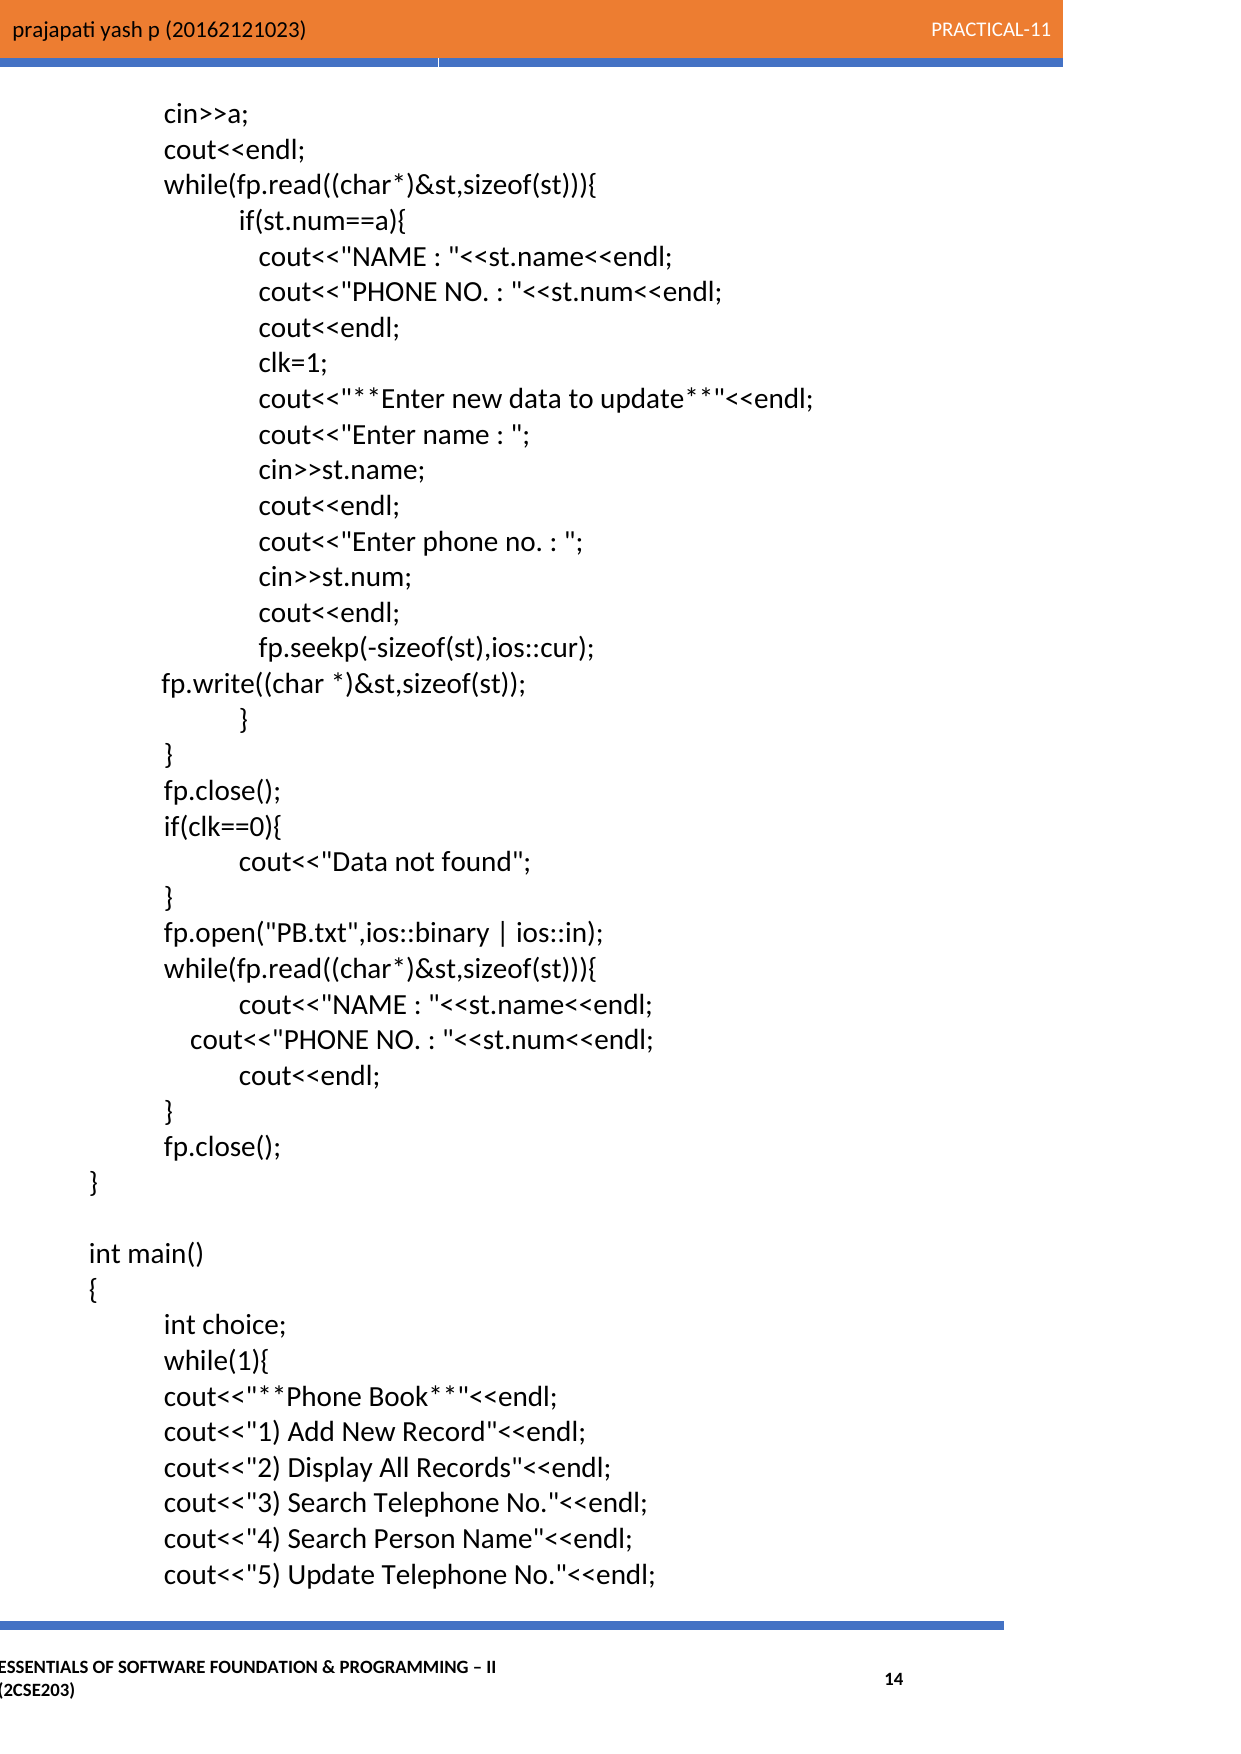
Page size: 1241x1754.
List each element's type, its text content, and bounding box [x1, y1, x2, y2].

text cout<<"PHONE NO. : "<<st.num<<endl; [89, 1021, 1152, 1057]
text } [89, 879, 1152, 914]
text cout<<endl; [89, 309, 1152, 344]
text cout<<"Data not found"; [89, 843, 1152, 879]
text fp.open("PB.txt",ios::binary | ios::in); [89, 914, 1152, 950]
text cout<<endl; [89, 594, 1152, 629]
text } [89, 701, 1152, 736]
text if(clk==0){ [89, 808, 1152, 843]
text cin>>st.name; [89, 451, 1152, 487]
text cin>>a; [89, 95, 1152, 131]
text while(1){ [89, 1342, 1152, 1378]
text cout<<"Enter phone no. : "; [89, 523, 1152, 558]
text fp.close(); [89, 1128, 1152, 1164]
text cout<<endl; [89, 131, 1152, 166]
text while(fp.read((char*)&st,sizeof(st))){ [89, 166, 1152, 202]
text cout<<"1) Add New Record"<<endl; [89, 1413, 1152, 1449]
text cout<<"Enter name : "; [89, 416, 1152, 451]
text int main() [89, 1235, 1152, 1271]
text cout<<endl; [89, 1057, 1152, 1093]
text fp.seekp(-sizeof(st),ios::cur); [89, 629, 1152, 665]
text } [89, 1093, 1152, 1128]
text cout<<"**Enter new data to update**"<<endl; [89, 380, 1152, 416]
text fp.close(); [89, 772, 1152, 808]
text cout<<"NAME : "<<st.name<<endl; [89, 986, 1152, 1021]
text cout<<"4) Search Person Name"<<endl; [89, 1520, 1152, 1556]
text cout<<"**Phone Book**"<<endl; [89, 1378, 1152, 1413]
text if(st.num==a){ [89, 202, 1152, 238]
text cout<<"2) Display All Records"<<endl; [89, 1449, 1152, 1484]
text { [89, 1271, 1152, 1306]
text cout<<"3) Search Telephone No."<<endl; [89, 1484, 1152, 1520]
text cout<<"NAME : "<<st.name<<endl; [89, 238, 1152, 273]
text clk=1; [89, 344, 1152, 380]
text } [89, 1164, 1152, 1199]
text cout<<"PHONE NO. : "<<st.num<<endl; [89, 273, 1152, 309]
text while(fp.read((char*)&st,sizeof(st))){ [89, 950, 1152, 986]
text cin>>st.num; [89, 558, 1152, 594]
text } [89, 736, 1152, 772]
text int choice; [89, 1306, 1152, 1342]
text fp.write((char *)&st,sizeof(st)); [89, 665, 1152, 701]
text cout<<"5) Update Telephone No."<<endl; [89, 1556, 1152, 1591]
text cout<<endl; [89, 487, 1152, 523]
